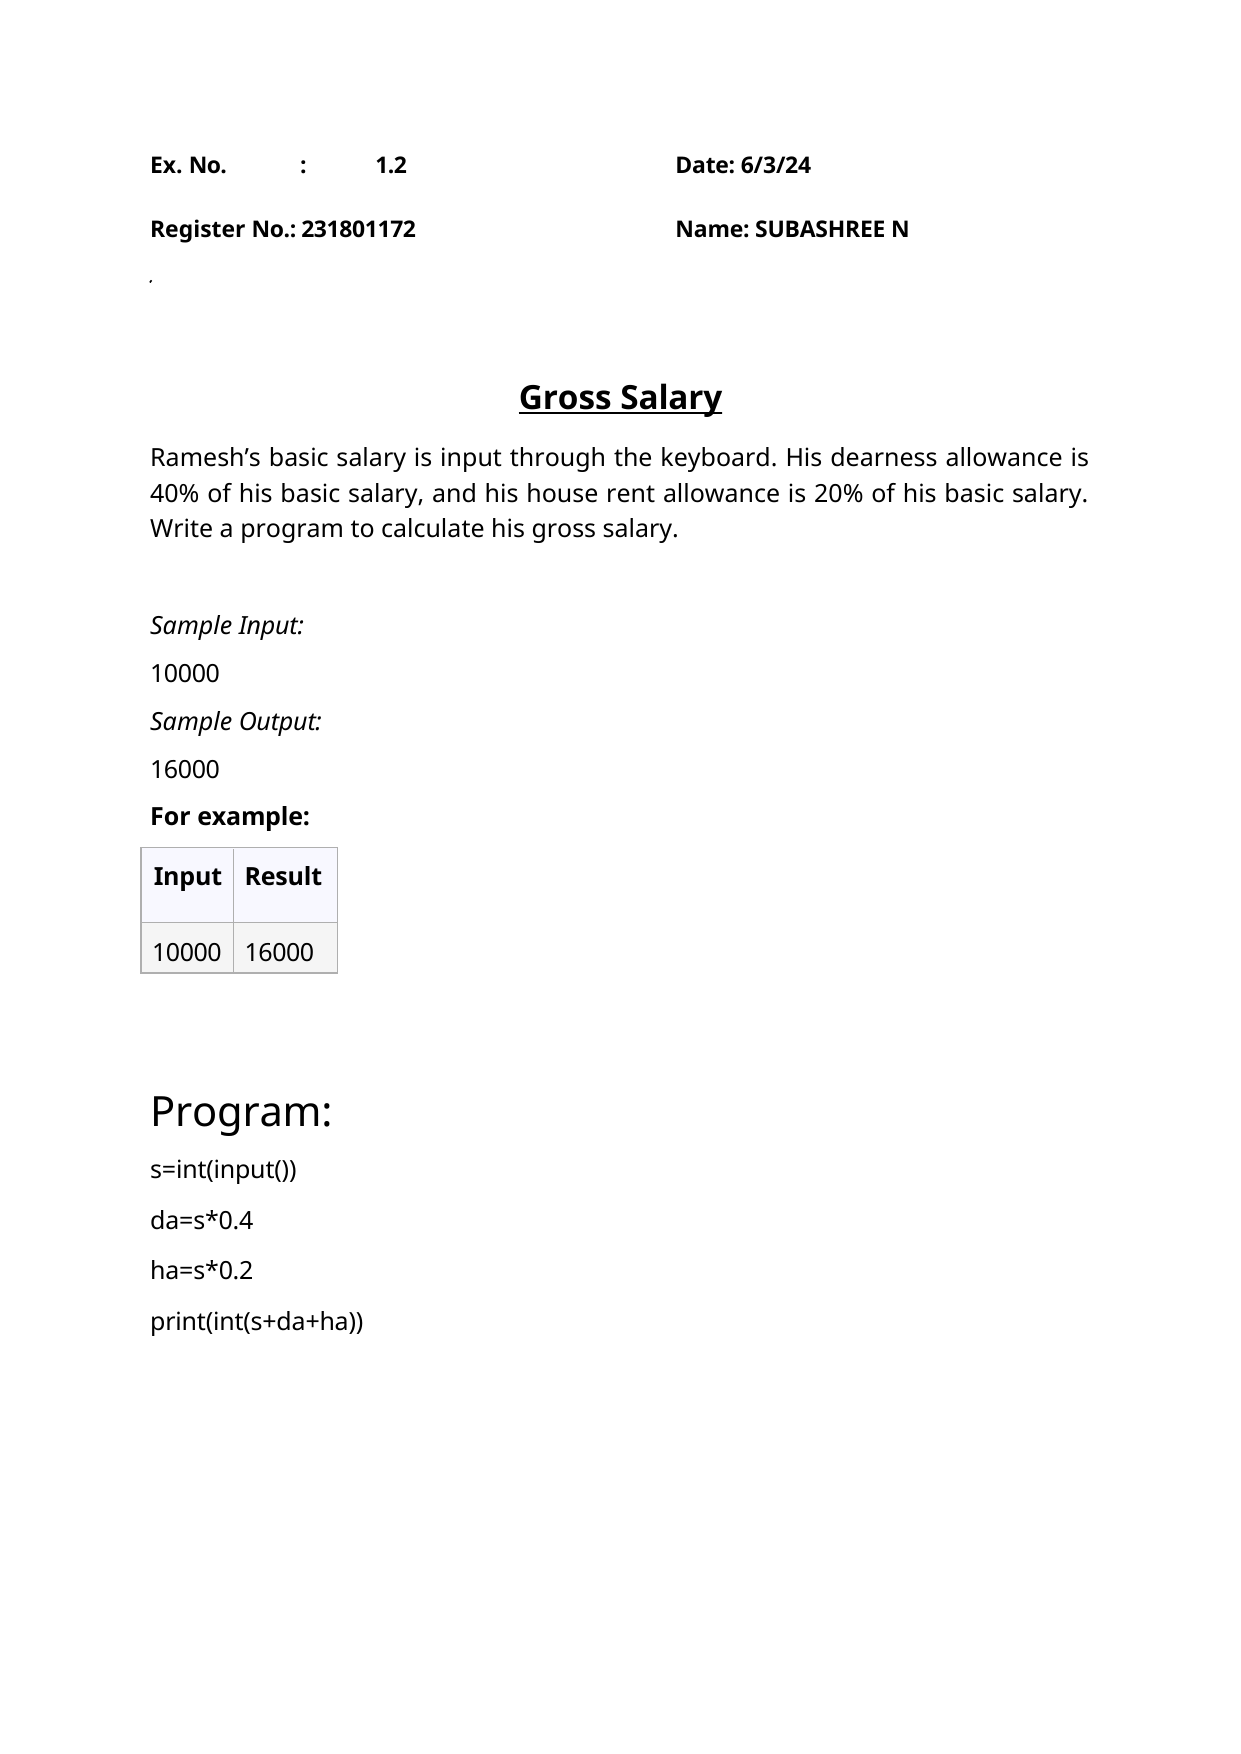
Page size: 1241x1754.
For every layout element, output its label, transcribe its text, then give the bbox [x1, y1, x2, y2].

subtitle Gross Salary [129, 373, 1112, 419]
text Ramesh’s basic salary is input through the keyboard. His dearness allowance is 40% of his basic salary, and his house rent allowance is 20% of his basic salary. Write a program to calculate his gross salary. [150, 439, 1091, 545]
text For example: [150, 798, 1211, 832]
subtitle Program: [150, 1081, 1211, 1138]
text Sample Output: [150, 703, 1211, 737]
table_cell 10000 [142, 923, 233, 972]
text 16000 [150, 751, 1211, 785]
text 10000 [150, 656, 1211, 690]
text Register No.: 231801172 Name: SUBASHREE N [150, 213, 1211, 245]
text s=int(input()) da=s*0.4 ha=s*0.2 [150, 1152, 331, 1287]
text print(int(s+da+ha)) [150, 1303, 1211, 1337]
table_header Result [234, 848, 337, 922]
text Ex. No. : 1.2 Date: 6/3/24 [150, 149, 1211, 180]
text Sample Input: [150, 607, 1211, 642]
table_cell 16000 [234, 923, 337, 972]
table_header Input [142, 848, 233, 922]
